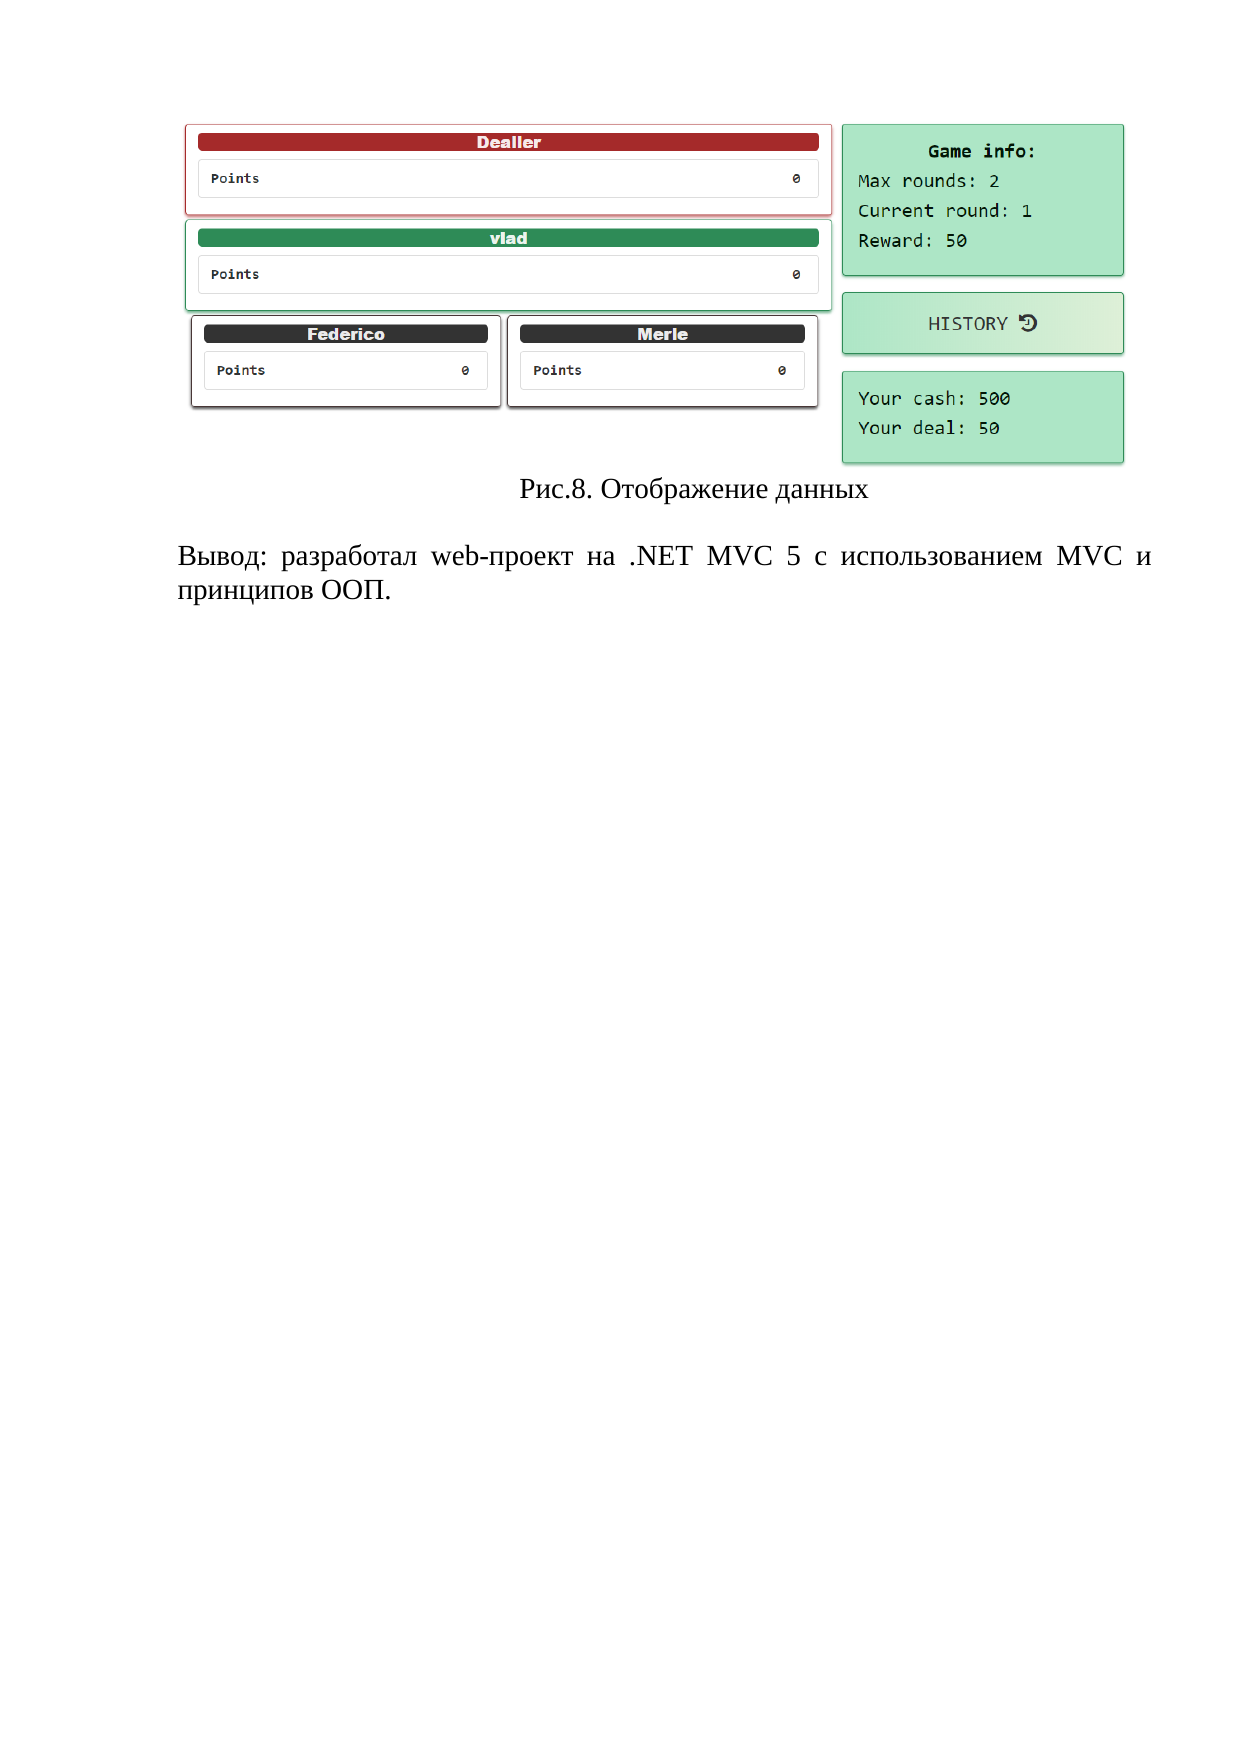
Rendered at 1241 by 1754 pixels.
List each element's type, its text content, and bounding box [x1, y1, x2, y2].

picture [177, 118, 1135, 472]
text Рис.8. Отображение данных [177, 471, 1152, 505]
text Вывод: разработал web-проект на .NET MVC 5 с использованием MVC и принципов ООП. [177, 538, 1152, 605]
